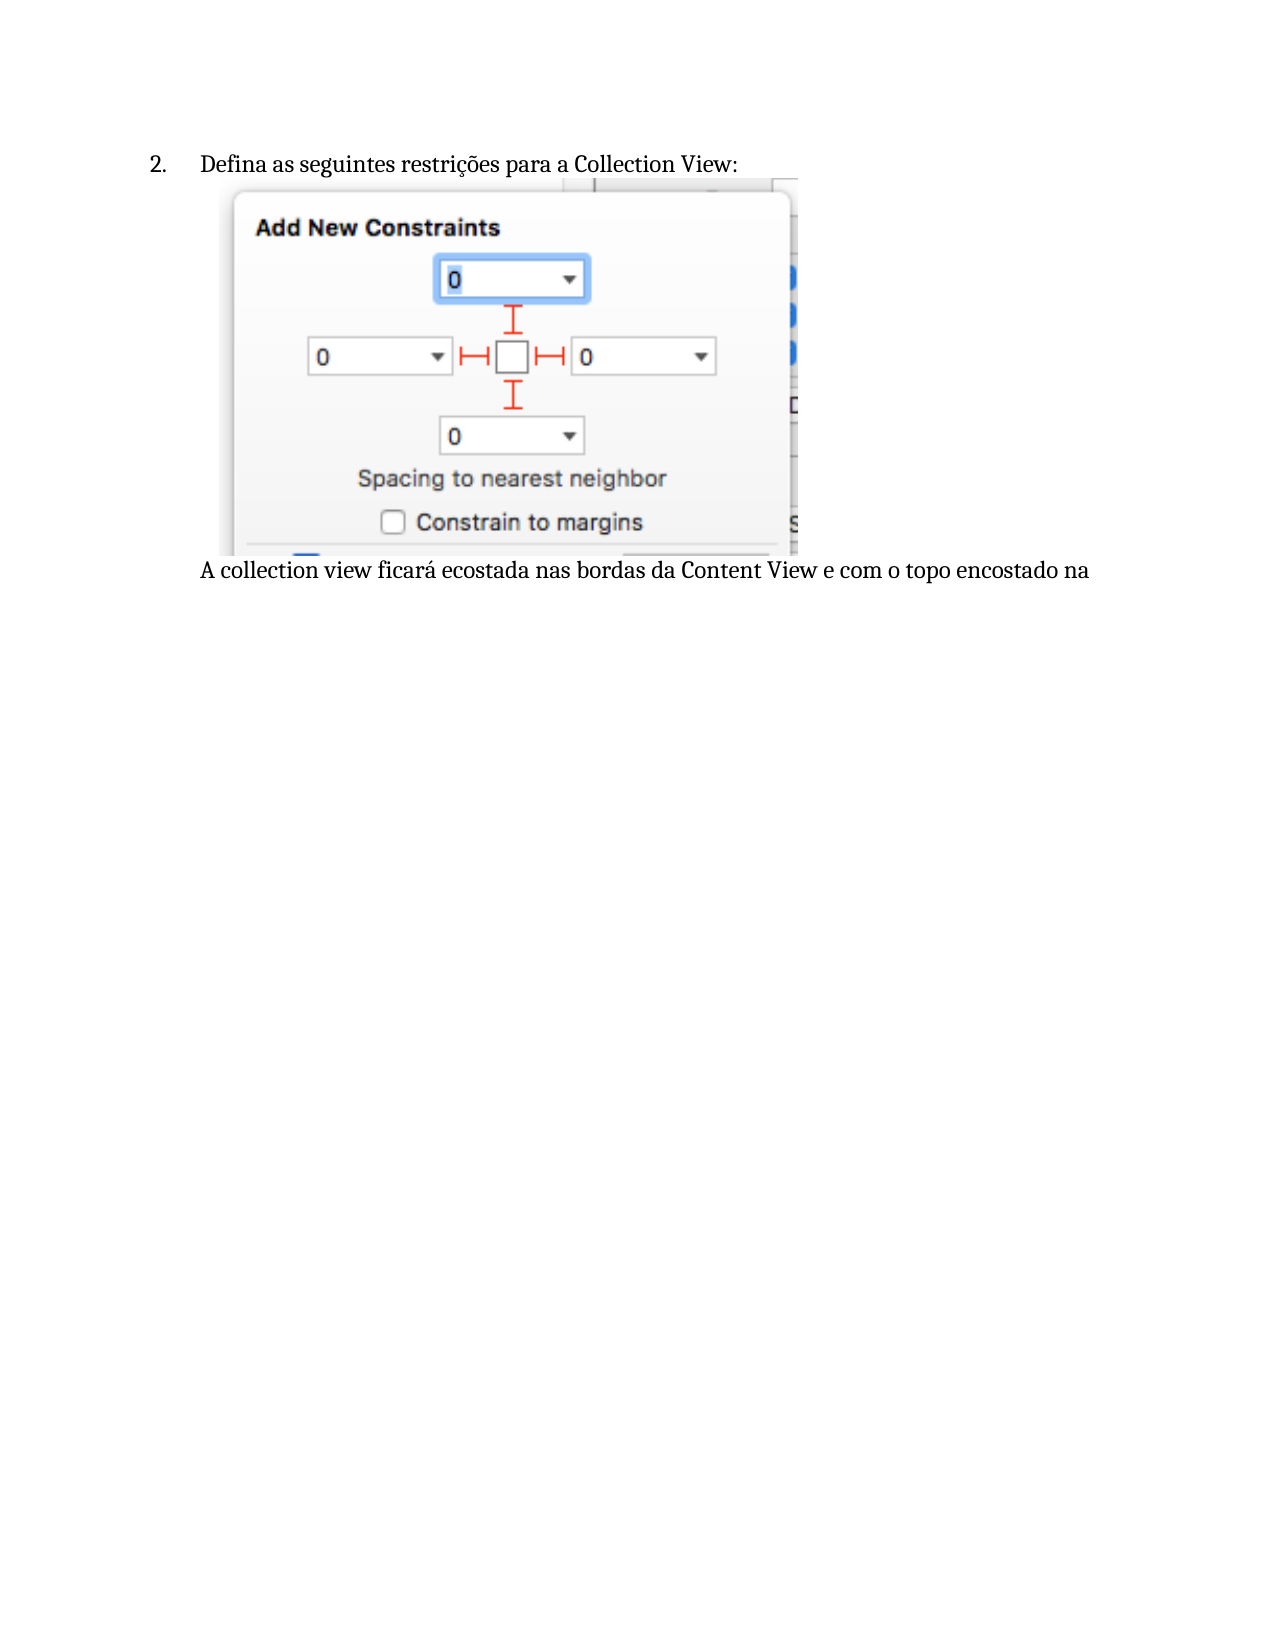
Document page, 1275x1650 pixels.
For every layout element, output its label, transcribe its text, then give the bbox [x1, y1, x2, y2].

picture [218, 178, 798, 556]
